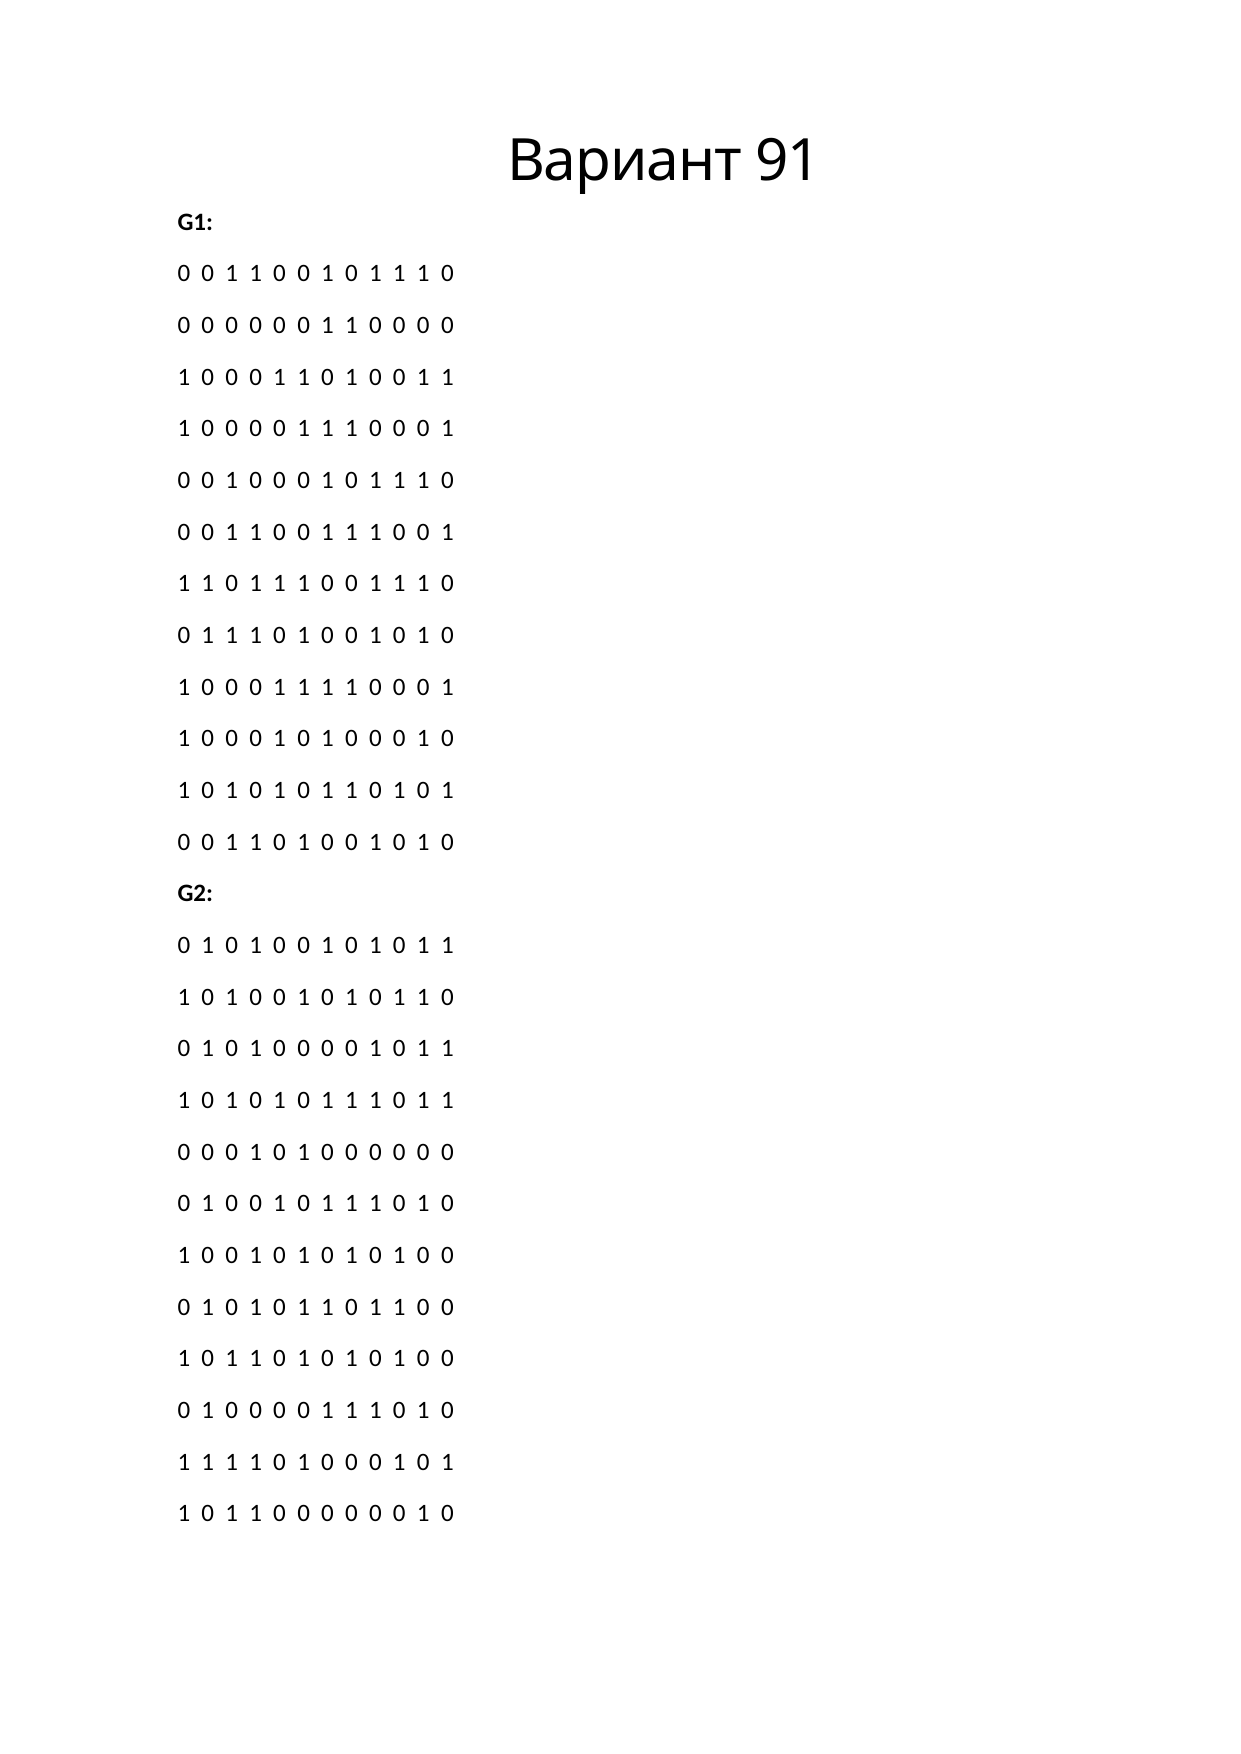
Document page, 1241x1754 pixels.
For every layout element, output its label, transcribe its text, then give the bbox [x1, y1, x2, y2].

text 1 0 1 0 0 1 0 1 0 1 1 0 [177, 981, 1152, 1011]
text 1 0 0 0 0 1 1 1 0 0 0 1 [177, 413, 1152, 443]
text 1 0 1 1 0 1 0 1 0 1 0 0 [177, 1343, 1152, 1373]
text 0 1 0 1 0 1 1 0 1 1 0 0 [177, 1291, 1152, 1321]
text 0 0 0 1 0 1 0 0 0 0 0 0 [177, 1136, 1152, 1166]
text 0 0 1 1 0 0 1 0 1 1 1 0 [177, 258, 1152, 288]
text 0 0 1 0 0 0 1 0 1 1 1 0 [177, 464, 1152, 495]
text G2: [177, 878, 1152, 908]
text 0 1 0 0 1 0 1 1 1 0 1 0 [177, 1188, 1152, 1218]
text 1 0 1 1 0 0 0 0 0 0 1 0 [177, 1498, 1152, 1528]
text 0 0 1 1 0 0 1 1 1 0 0 1 [177, 516, 1152, 546]
text G1: [177, 206, 1152, 236]
text 1 1 0 1 1 1 0 0 1 1 1 0 [177, 568, 1152, 598]
text 0 1 0 1 0 0 0 0 1 0 1 1 [177, 1033, 1152, 1063]
text 1 0 1 0 1 0 1 1 1 0 1 1 [177, 1084, 1152, 1115]
text 0 0 0 0 0 0 1 1 0 0 0 0 [177, 309, 1152, 340]
text 0 0 1 1 0 1 0 0 1 0 1 0 [177, 826, 1152, 856]
text 0 1 0 1 0 0 1 0 1 0 1 1 [177, 929, 1152, 960]
text 1 1 1 1 0 1 0 0 0 1 0 1 [177, 1446, 1152, 1476]
title Вариант 91 [177, 118, 1152, 198]
text 1 0 1 0 1 0 1 1 0 1 0 1 [177, 774, 1152, 805]
text 1 0 0 0 1 1 0 1 0 0 1 1 [177, 361, 1152, 391]
text 1 0 0 1 0 1 0 1 0 1 0 0 [177, 1239, 1152, 1270]
text 0 1 1 1 0 1 0 0 1 0 1 0 [177, 619, 1152, 650]
text 1 0 0 0 1 1 1 1 0 0 0 1 [177, 671, 1152, 701]
text 1 0 0 0 1 0 1 0 0 0 1 0 [177, 723, 1152, 753]
text 0 1 0 0 0 0 1 1 1 0 1 0 [177, 1394, 1152, 1425]
